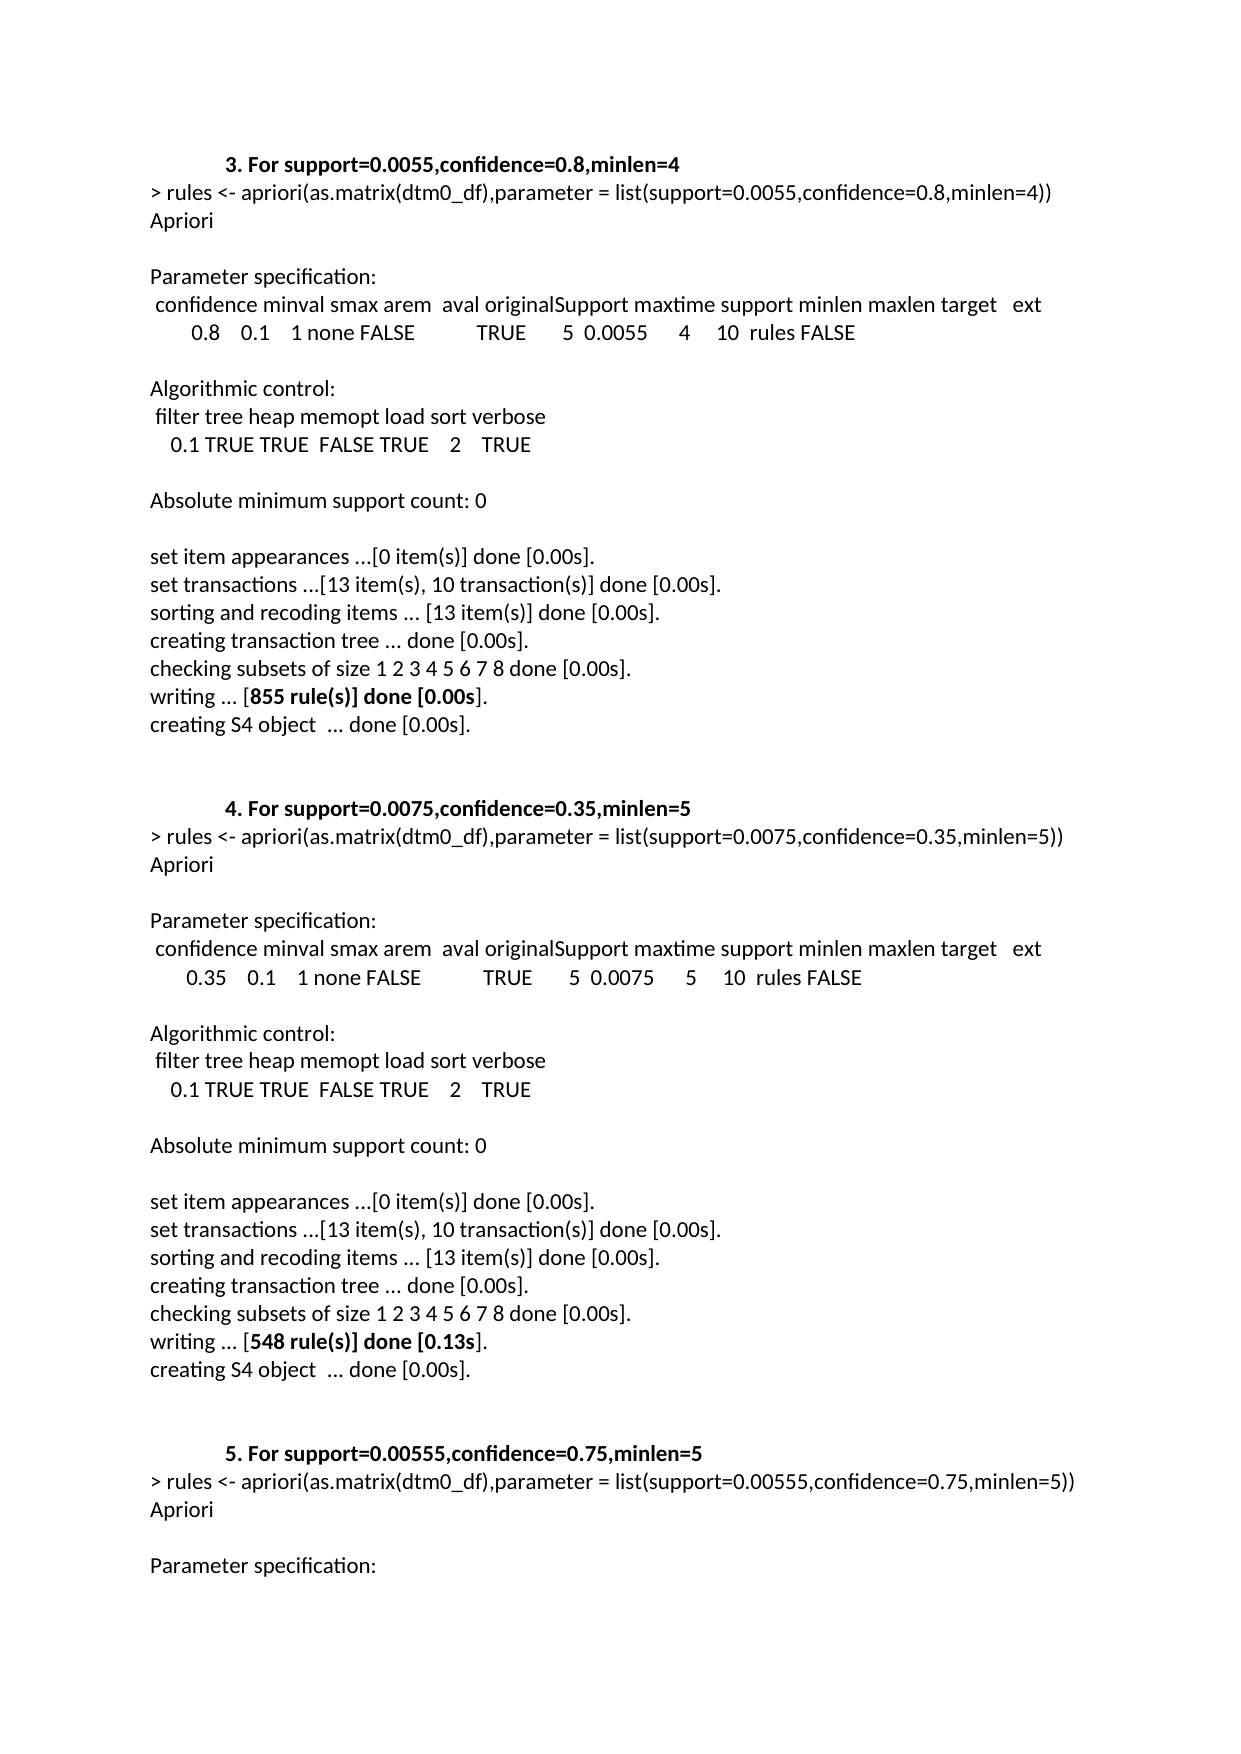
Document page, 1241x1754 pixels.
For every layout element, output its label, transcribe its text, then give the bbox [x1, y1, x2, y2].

text 0.35 0.1 1 none FALSE TRUE 5 0.0075 5 10 rules FALSE [150, 963, 1090, 991]
text 3. For support=0.0055,confidence=0.8,minlen=4 [150, 150, 1090, 178]
text creating transaction tree ... done [0.00s]. [150, 1271, 1090, 1299]
text 0.1 TRUE TRUE FALSE TRUE 2 TRUE [150, 430, 1090, 458]
text Algorithmic control: [150, 1019, 1090, 1047]
text set item appearances ...[0 item(s)] done [0.00s]. [150, 542, 1090, 570]
text Apriori [150, 851, 1090, 878]
text Apriori [150, 1495, 1090, 1523]
text checking subsets of size 1 2 3 4 5 6 7 8 done [0.00s]. [150, 654, 1090, 682]
text Parameter specification: [150, 907, 1090, 934]
text creating transaction tree ... done [0.00s]. [150, 626, 1090, 654]
text sorting and recoding items ... [13 item(s)] done [0.00s]. [150, 598, 1090, 626]
text Parameter specification: [150, 262, 1090, 290]
text Parameter specification: [150, 1551, 1090, 1579]
text set item appearances ...[0 item(s)] done [0.00s]. [150, 1187, 1090, 1215]
text 0.1 TRUE TRUE FALSE TRUE 2 TRUE [150, 1075, 1090, 1103]
text creating S4 object ... done [0.00s]. [150, 710, 1090, 738]
text writing ... [855 rule(s)] done [0.00s]. [150, 682, 1090, 710]
text > rules <- apriori(as.matrix(dtm0_df),parameter = list(support=0.0075,confidence=0.35,minlen=5)) [150, 822, 1090, 851]
text confidence minval smax arem aval originalSupport maxtime support minlen maxlen target ext [150, 934, 1090, 963]
text 5. For support=0.00555,confidence=0.75,minlen=5 [150, 1439, 1090, 1467]
text Apriori [150, 206, 1090, 234]
text filter tree heap memopt load sort verbose [150, 402, 1090, 430]
text Absolute minimum support count: 0 [150, 486, 1090, 514]
text checking subsets of size 1 2 3 4 5 6 7 8 done [0.00s]. [150, 1299, 1090, 1327]
text filter tree heap memopt load sort verbose [150, 1047, 1090, 1075]
text Absolute minimum support count: 0 [150, 1131, 1090, 1159]
text set transactions ...[13 item(s), 10 transaction(s)] done [0.00s]. [150, 570, 1090, 598]
text 4. For support=0.0075,confidence=0.35,minlen=5 [150, 794, 1090, 822]
text 0.8 0.1 1 none FALSE TRUE 5 0.0055 4 10 rules FALSE [150, 318, 1090, 346]
text Algorithmic control: [150, 374, 1090, 402]
text creating S4 object ... done [0.00s]. [150, 1355, 1090, 1383]
text confidence minval smax arem aval originalSupport maxtime support minlen maxlen target ext [150, 290, 1090, 318]
text sorting and recoding items ... [13 item(s)] done [0.00s]. [150, 1243, 1090, 1271]
text writing ... [548 rule(s)] done [0.13s]. [150, 1327, 1090, 1355]
text > rules <- apriori(as.matrix(dtm0_df),parameter = list(support=0.0055,confidence=0.8,minlen=4)) [150, 178, 1090, 206]
text > rules <- apriori(as.matrix(dtm0_df),parameter = list(support=0.00555,confidence=0.75,minlen=5)) [150, 1467, 1090, 1495]
text set transactions ...[13 item(s), 10 transaction(s)] done [0.00s]. [150, 1215, 1090, 1243]
